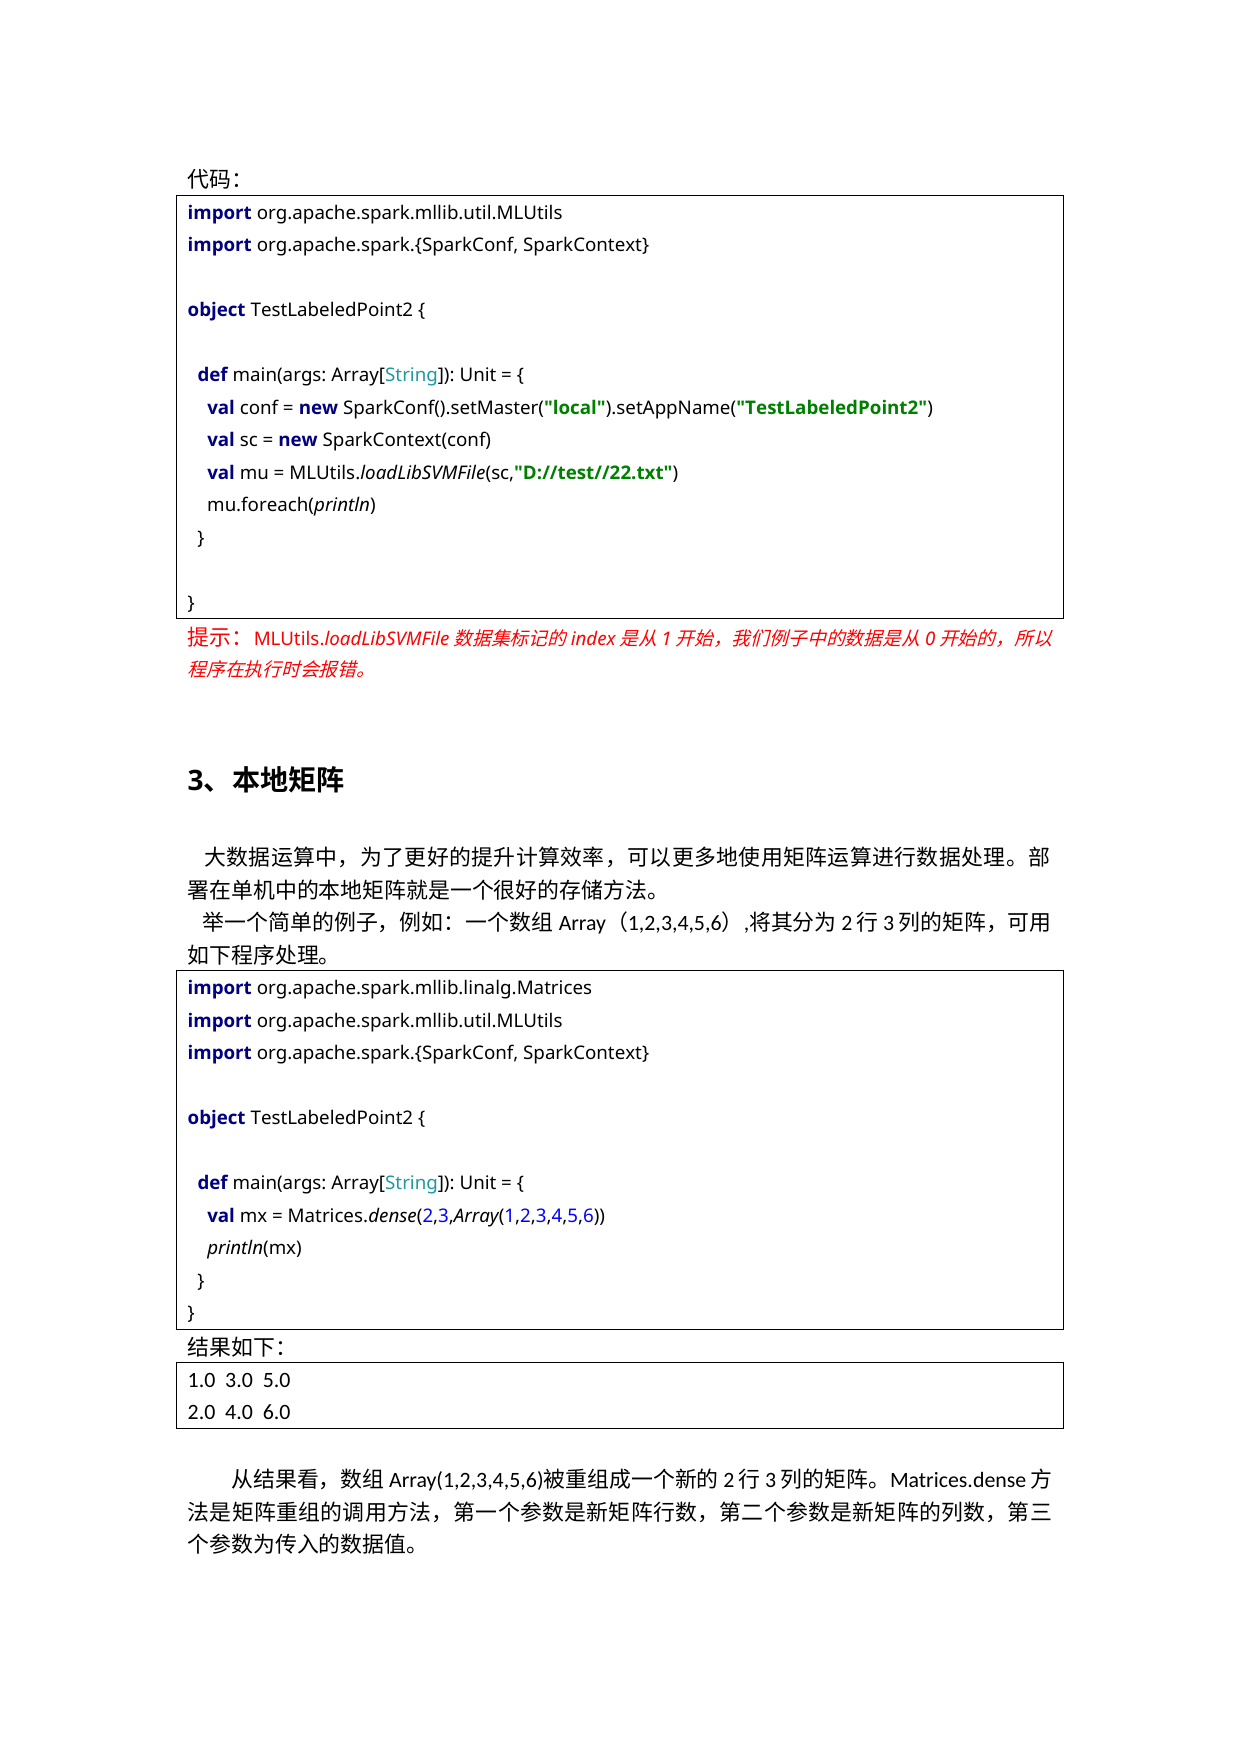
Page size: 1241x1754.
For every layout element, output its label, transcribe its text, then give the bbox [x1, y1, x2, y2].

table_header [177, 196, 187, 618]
list 提示：MLUtils.loadLibSVMFile数据集标记的index是从1开始，我们例子中的数据是从0开始的，所以程序在执行时会报错。 [187, 619, 1053, 684]
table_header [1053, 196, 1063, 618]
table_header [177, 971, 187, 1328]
subtitle 本地矩阵 [187, 746, 1053, 811]
list 大数据运算中，为了更好的提升计算效率，可以更多地使用矩阵运算进行数据处理。部署在单机中的本地矩阵就是一个很好的存储方法。 [187, 840, 1053, 905]
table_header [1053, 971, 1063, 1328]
list 结果如下： [187, 1330, 1053, 1362]
list 从结果看，数组Array(1,2,3,4,5,6)被重组成一个新的2行3列的矩阵。Matrices.dense方法是矩阵重组的调用方法，第一个参数是新矩阵行数，第二个参数是新矩阵的列数，第三个参数为传入的数据值。 [187, 1462, 1053, 1559]
table_header 1.0 3.0 5.0 2.0 4.0 6.0 [177, 1363, 1063, 1428]
list 代码： [187, 162, 1053, 194]
list 举一个简单的例子，例如：一个数组Array（1,2,3,4,5,6）,将其分为2行3列的矩阵，可用如下程序处理。 [187, 905, 1053, 970]
